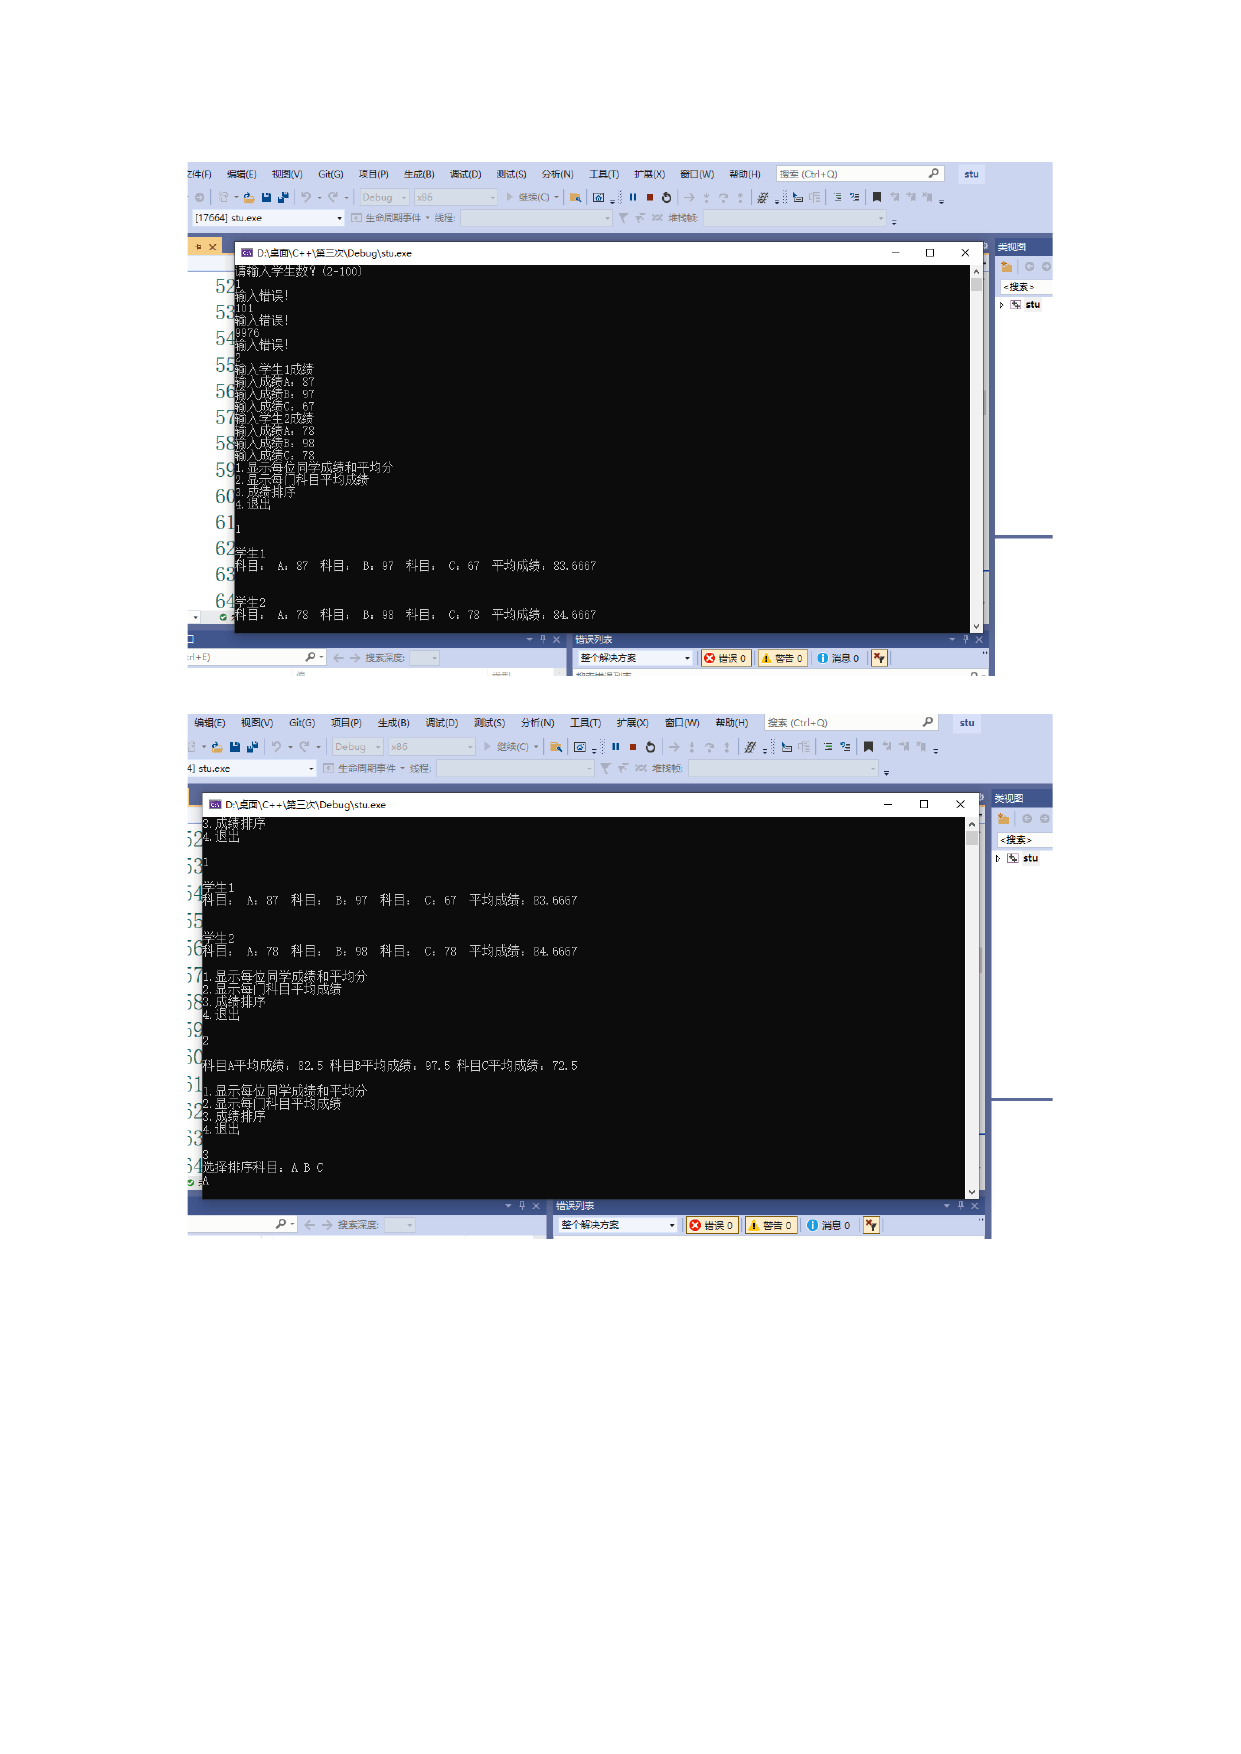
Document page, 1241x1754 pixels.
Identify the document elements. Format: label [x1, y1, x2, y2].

picture [187, 714, 1053, 1239]
picture [187, 162, 1053, 676]
